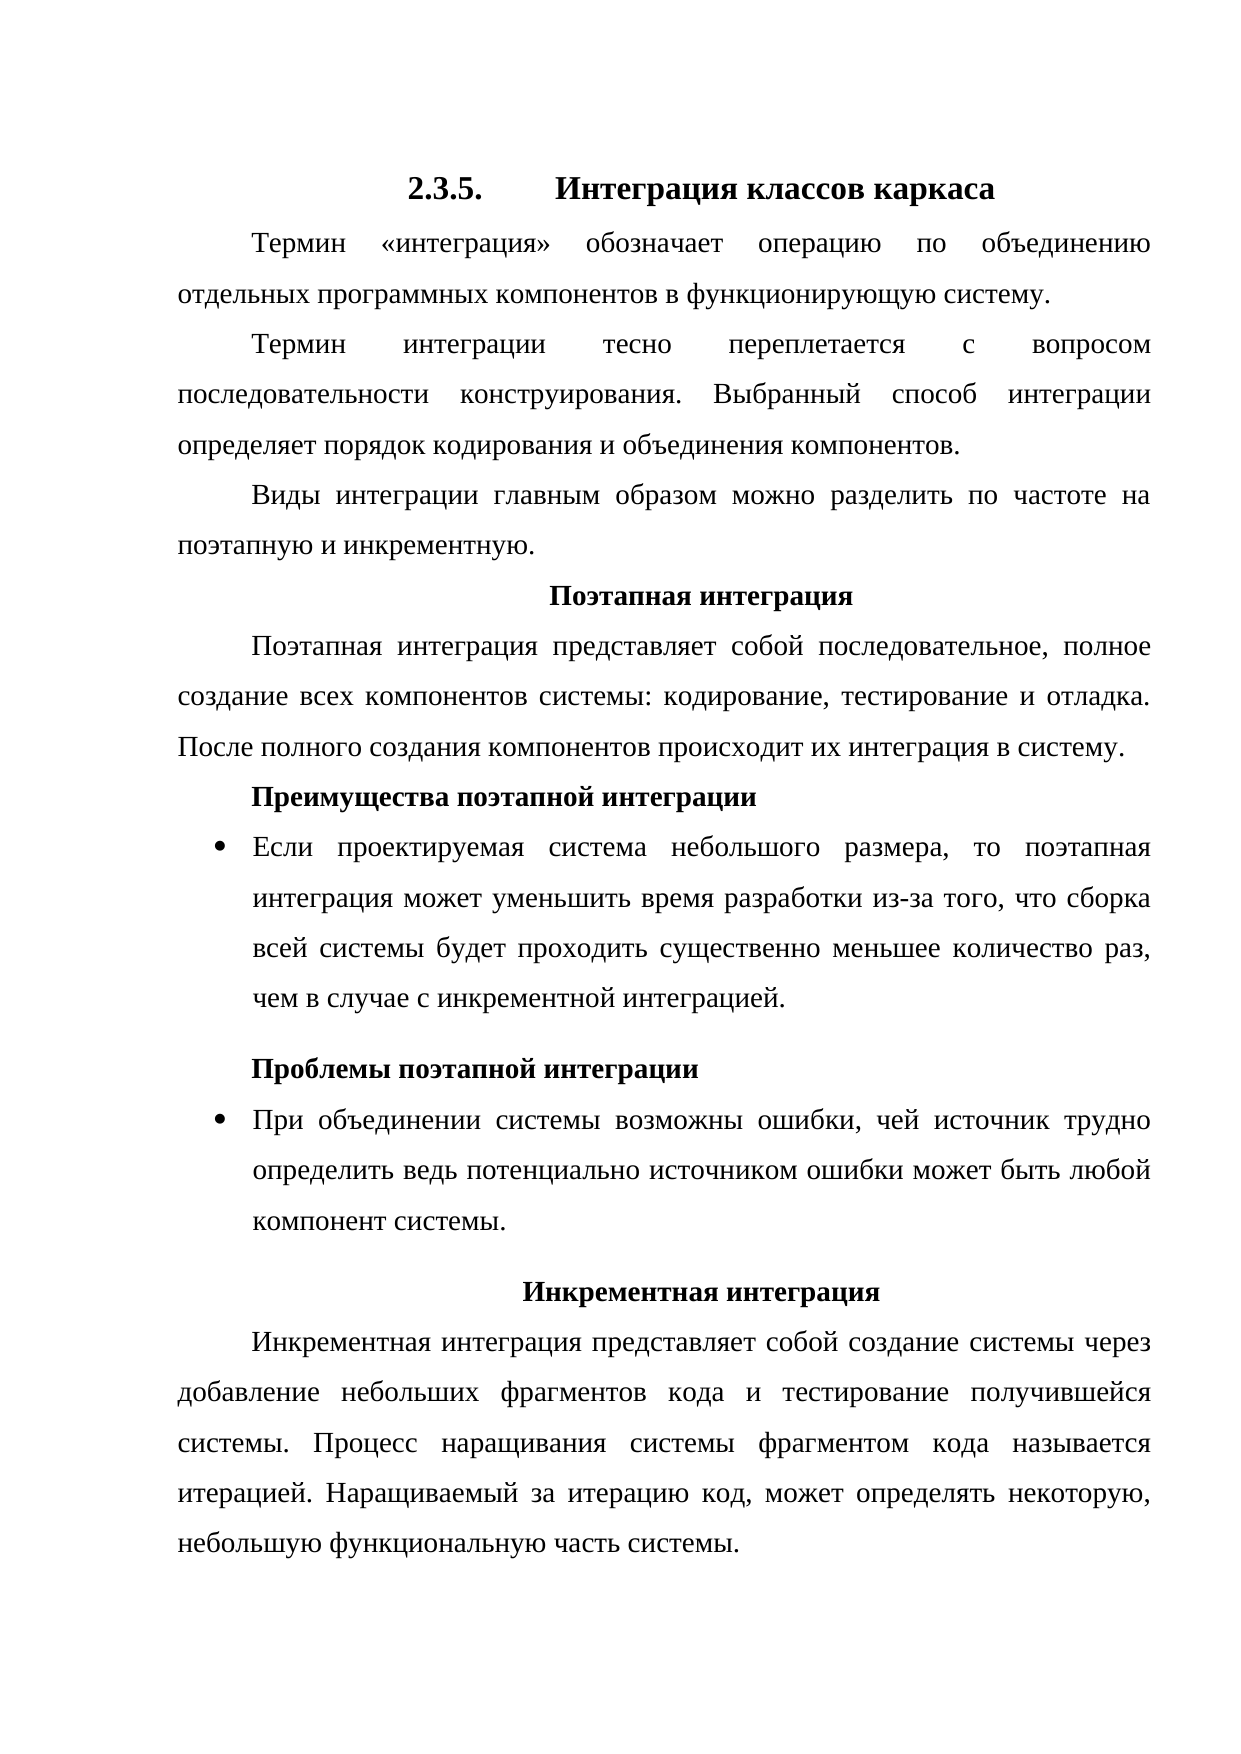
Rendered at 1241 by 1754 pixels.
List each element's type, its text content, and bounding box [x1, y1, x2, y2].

text Преимущества поэтапной интеграции [177, 779, 1152, 813]
text Проблемы поэтапной интеграции [177, 1052, 1152, 1085]
text Термин «интеграция» обозначает операцию по объединению отдельных программных компонентов в функционирующую систему. [177, 226, 1152, 309]
text Поэтапная интеграция представляет собой последовательное, полное создание всех компонентов системы: кодирование, тестирование и отладка. После полного создания компонентов происходит их интеграция в систему. [177, 628, 1152, 762]
list При объединении системы возможны ошибки, чей источник трудно определить ведь потенциально источником ошибки может быть любой компонент системы. [215, 1102, 1152, 1236]
text Поэтапная интеграция [177, 578, 1152, 611]
text Виды интеграции главным образом можно разделить по частоте на поэтапную и инкрементную. [177, 477, 1152, 561]
text Инкрементная интеграция представляет собой создание системы через добавление небольших фрагментов кода и тестирование получившейся системы. Процесс наращивания системы фрагментом кода называется итерацией. Наращиваемый за итерацию код, может определять некоторую, небольшую функциональную часть системы. [177, 1324, 1152, 1559]
text Инкрементная интеграция [177, 1274, 1152, 1307]
text Термин интеграции тесно переплетается с вопросом последовательности конструирования. Выбранный способ интеграции определяет порядок кодирования и объединения компонентов. [177, 326, 1152, 460]
subtitle Интеграция классов каркаса [177, 168, 1152, 206]
list Если проектируемая система небольшого размера, то поэтапная интеграция может уменьшить время разработки из-за того, что сборка всей системы будет проходить существенно меньшее количество раз, чем в случае с инкрементной интеграцией. [215, 829, 1152, 1014]
